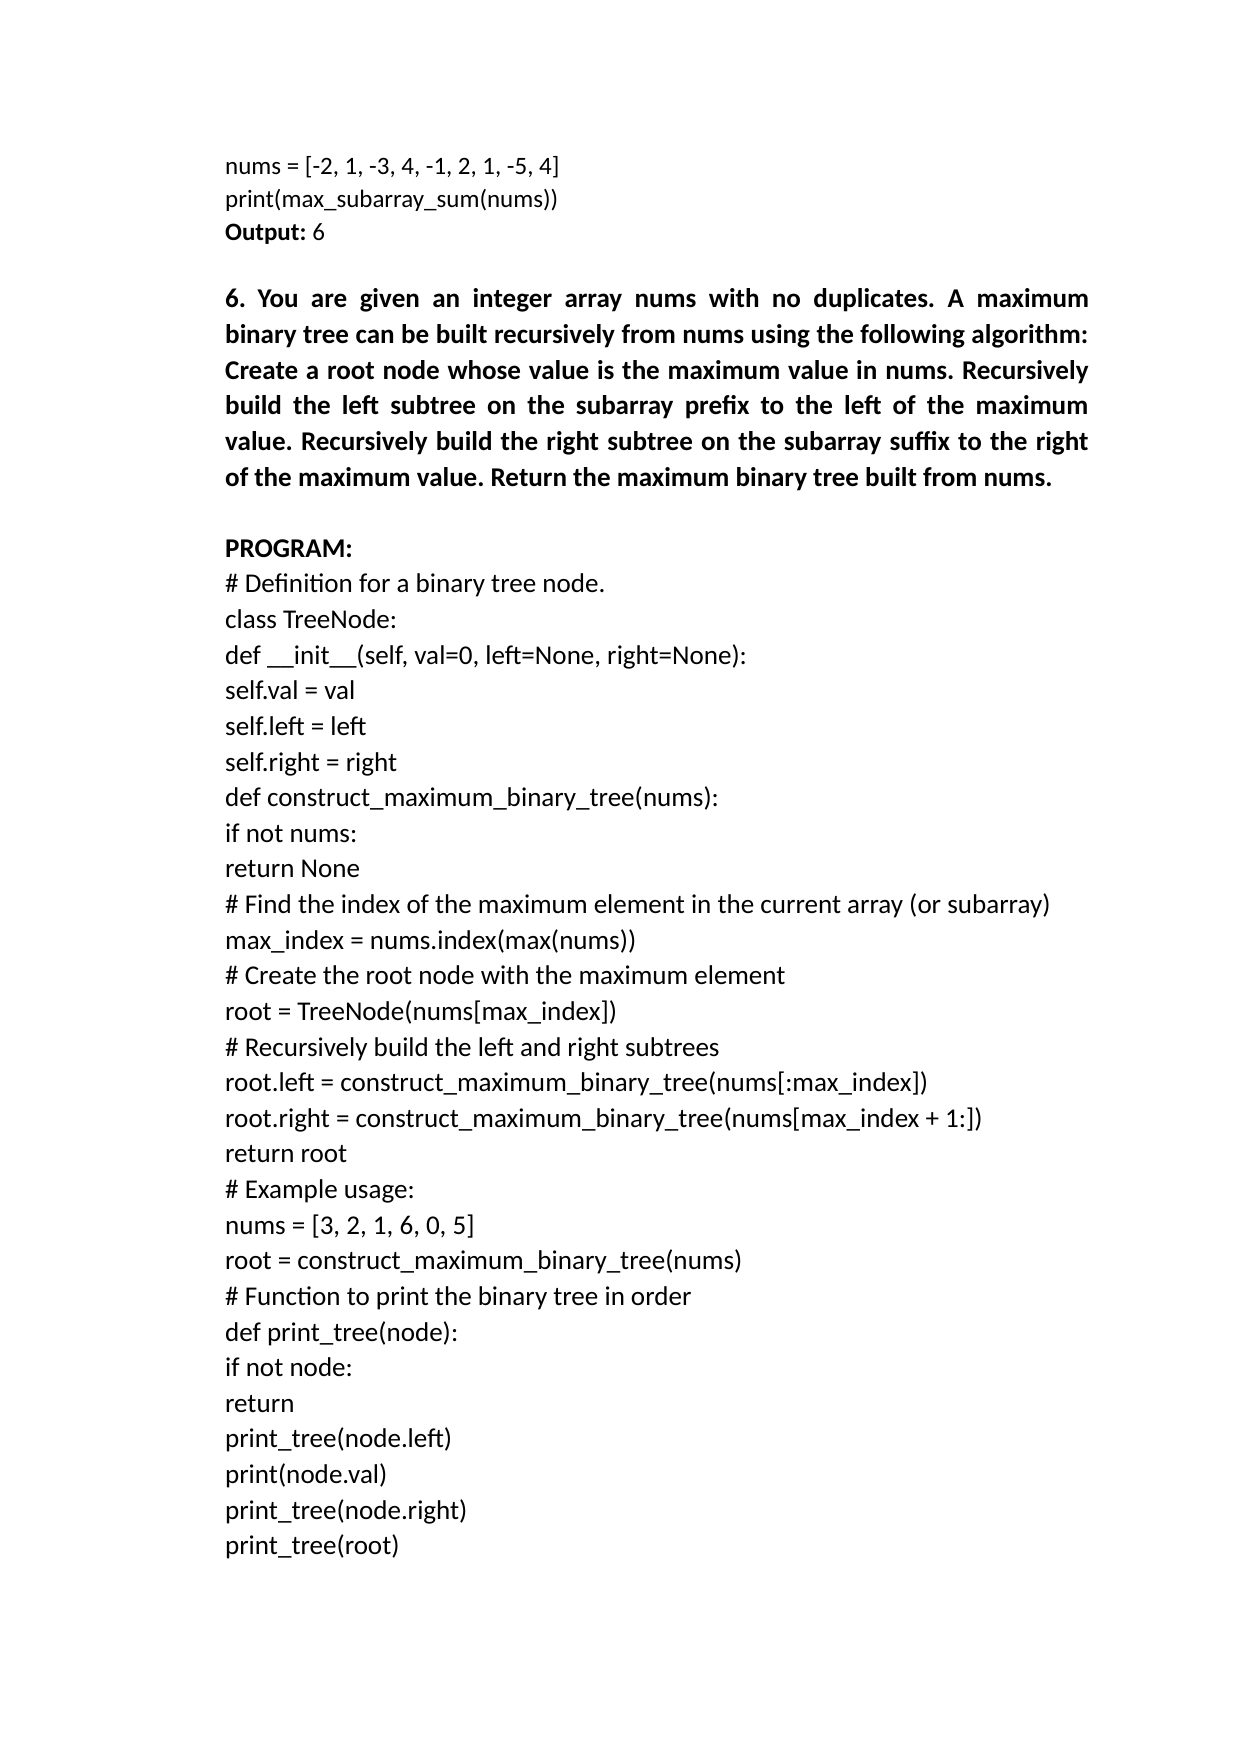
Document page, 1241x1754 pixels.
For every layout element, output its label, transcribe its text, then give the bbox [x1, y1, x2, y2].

list max_index = nums.index(max(nums)) [225, 923, 1090, 956]
list # Recursively build the left and right subtrees [225, 1030, 1090, 1063]
list def print_tree(node): [225, 1315, 1090, 1348]
list # Function to print the binary tree in order [225, 1279, 1090, 1312]
list if not node: [225, 1350, 1090, 1383]
list print_tree(node.left) [225, 1422, 1090, 1455]
list root = TreeNode(nums[max_index]) [225, 994, 1090, 1027]
list print_tree(root) [225, 1528, 1090, 1562]
list # Definition for a binary tree node. [225, 567, 1090, 600]
list PROGRAM: [225, 531, 1090, 564]
list print_tree(node.right) [225, 1493, 1090, 1526]
list self.left = left [225, 709, 1090, 742]
list return [225, 1386, 1090, 1419]
list # Example usage: [225, 1172, 1090, 1205]
list return None [225, 852, 1090, 885]
list nums = [3, 2, 1, 6, 0, 5] [225, 1208, 1090, 1241]
list 6. You are given an integer array nums with no duplicates. A maximum binary tree can be built recursively from nums using the following algorithm: Create a root node whose value is the maximum value in nums. Recursively build the left subtree on the subarray prefix to the left of the maximum value. Recursively build the right subtree on the subarray suffix to the right of the maximum value. Return the maximum binary tree built from nums. [225, 282, 1090, 493]
list nums = [-2, 1, -3, 4, -1, 2, 1, -5, 4] [225, 150, 1090, 181]
list if not nums: [225, 816, 1090, 849]
list root.left = construct_maximum_binary_tree(nums[:max_index]) [225, 1065, 1090, 1098]
list return root [225, 1137, 1090, 1170]
list def construct_maximum_binary_tree(nums): [225, 780, 1090, 813]
list self.val = val [225, 673, 1090, 707]
list class TreeNode: [225, 602, 1090, 635]
list self.right = right [225, 745, 1090, 778]
list print(node.val) [225, 1457, 1090, 1490]
list Output: 6 [225, 216, 1090, 246]
list # Create the root node with the maximum element [225, 958, 1090, 992]
list def __init__(self, val=0, left=None, right=None): [225, 638, 1090, 671]
list root.right = construct_maximum_binary_tree(nums[max_index + 1:]) [225, 1101, 1090, 1134]
list print(max_subarray_sum(nums)) [225, 183, 1090, 213]
list # Find the index of the maximum element in the current array (or subarray) [225, 887, 1090, 920]
list root = construct_maximum_binary_tree(nums) [225, 1243, 1090, 1277]
